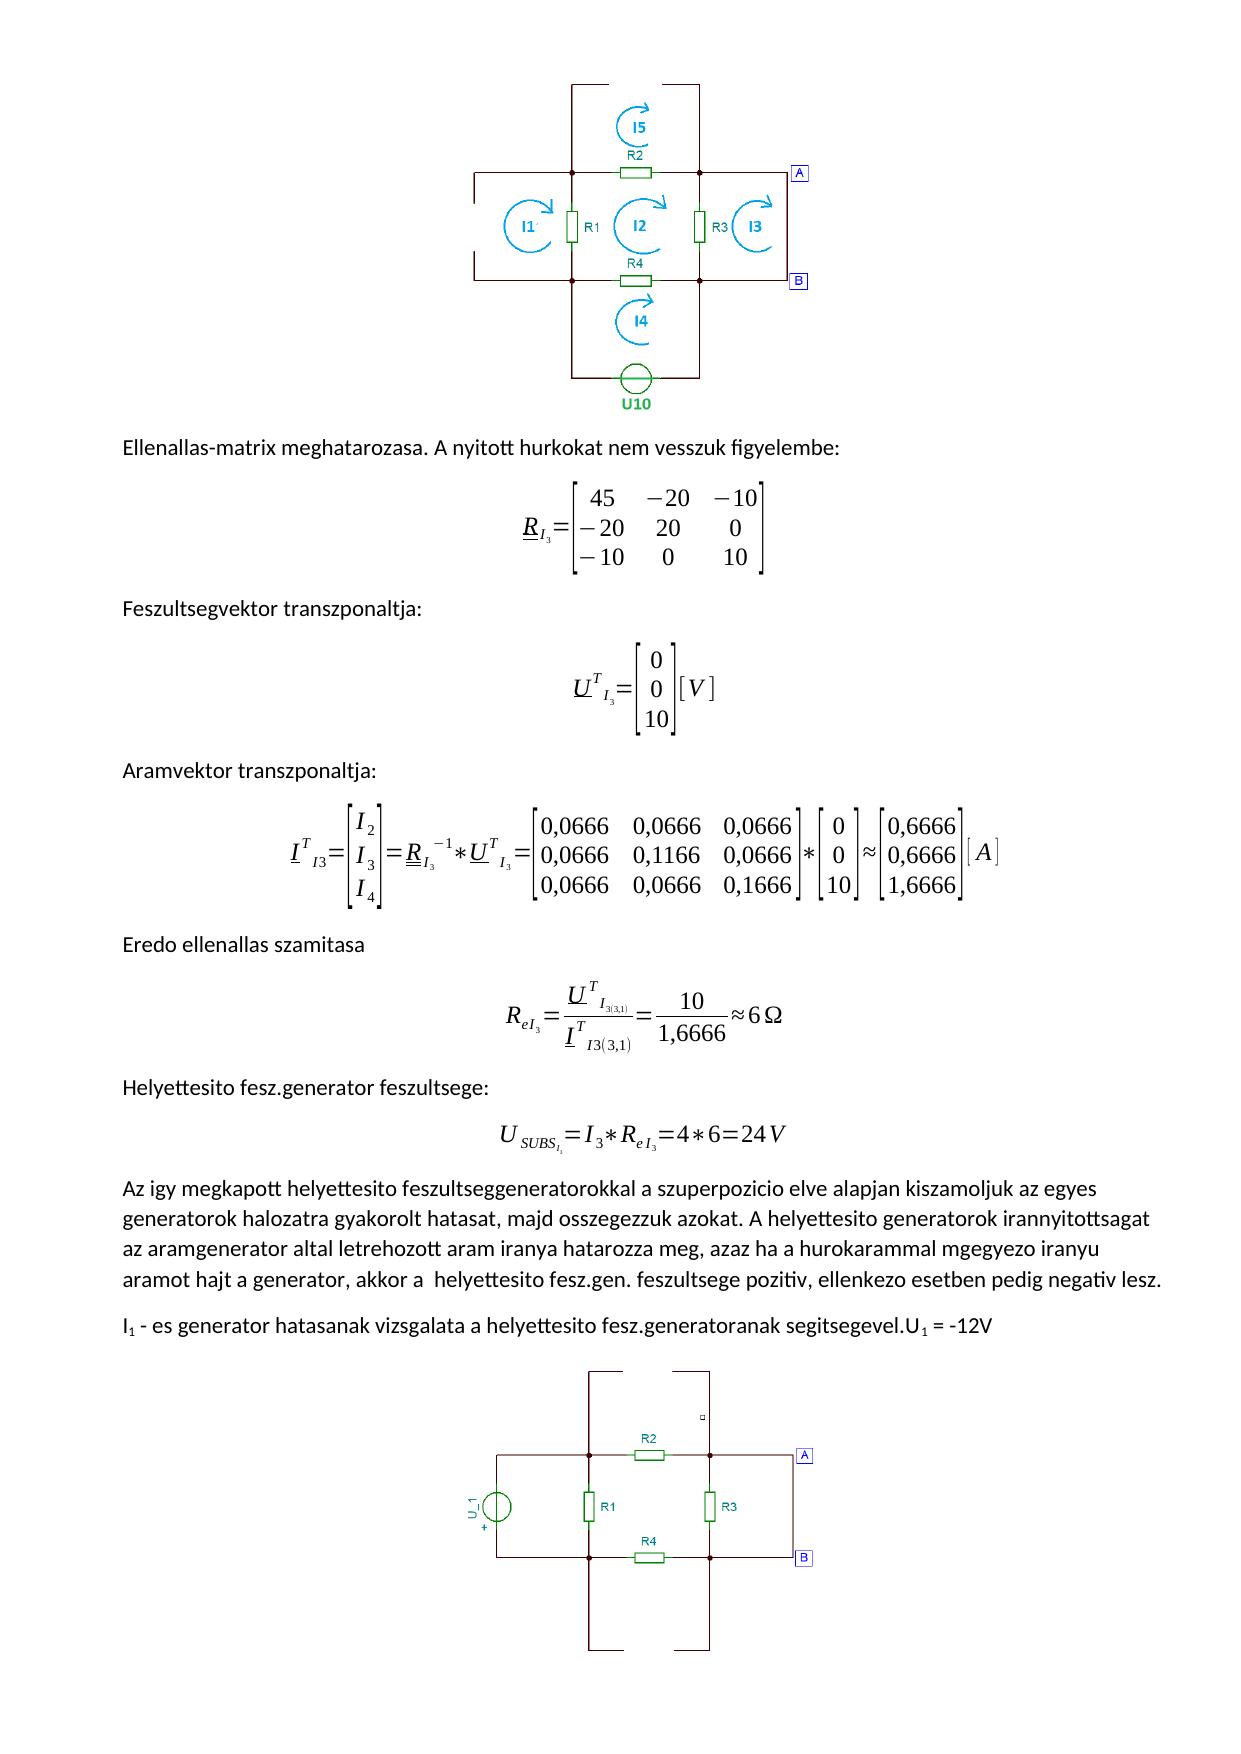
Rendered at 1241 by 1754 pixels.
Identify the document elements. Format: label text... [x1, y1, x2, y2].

picture [466, 1358, 821, 1664]
text Eredo ellenallas szamitasa [122, 930, 1165, 958]
text Az igy megkapott helyettesito feszultseggeneratorokkal a szuperpozicio elve alapjan kiszamoljuk az egyes generatorok halozatra gyakorolt hatasat, majd osszegezzuk azokat. A helyettesito generatorok irannyitottsagat az aramgenerator altal letrehozott aram iranya hatarozza meg, azaz ha a hurokarammal mgegyezo iranyu aramot hajt a generator, akkor a helyettesito fesz.gen. feszultsege pozitiv, ellenkezo esetben pedig negativ lesz. [122, 1174, 1165, 1293]
text Feszultsegvektor transzponaltja: [122, 594, 1165, 622]
text I1 - es generator hatasanak vizsgalata a helyettesito fesz.generatoranak segitsegevel.U1 = -12V [122, 1312, 1165, 1340]
text Ellenallas-matrix meghatarozasa. A nyitott hurkokat nem vesszuk figyelembe: [122, 433, 1165, 461]
text Helyettesito fesz.generator feszultsege: [122, 1073, 1165, 1102]
text Aramvektor transzponaltja: [122, 756, 1165, 784]
picture [466, 75, 821, 414]
